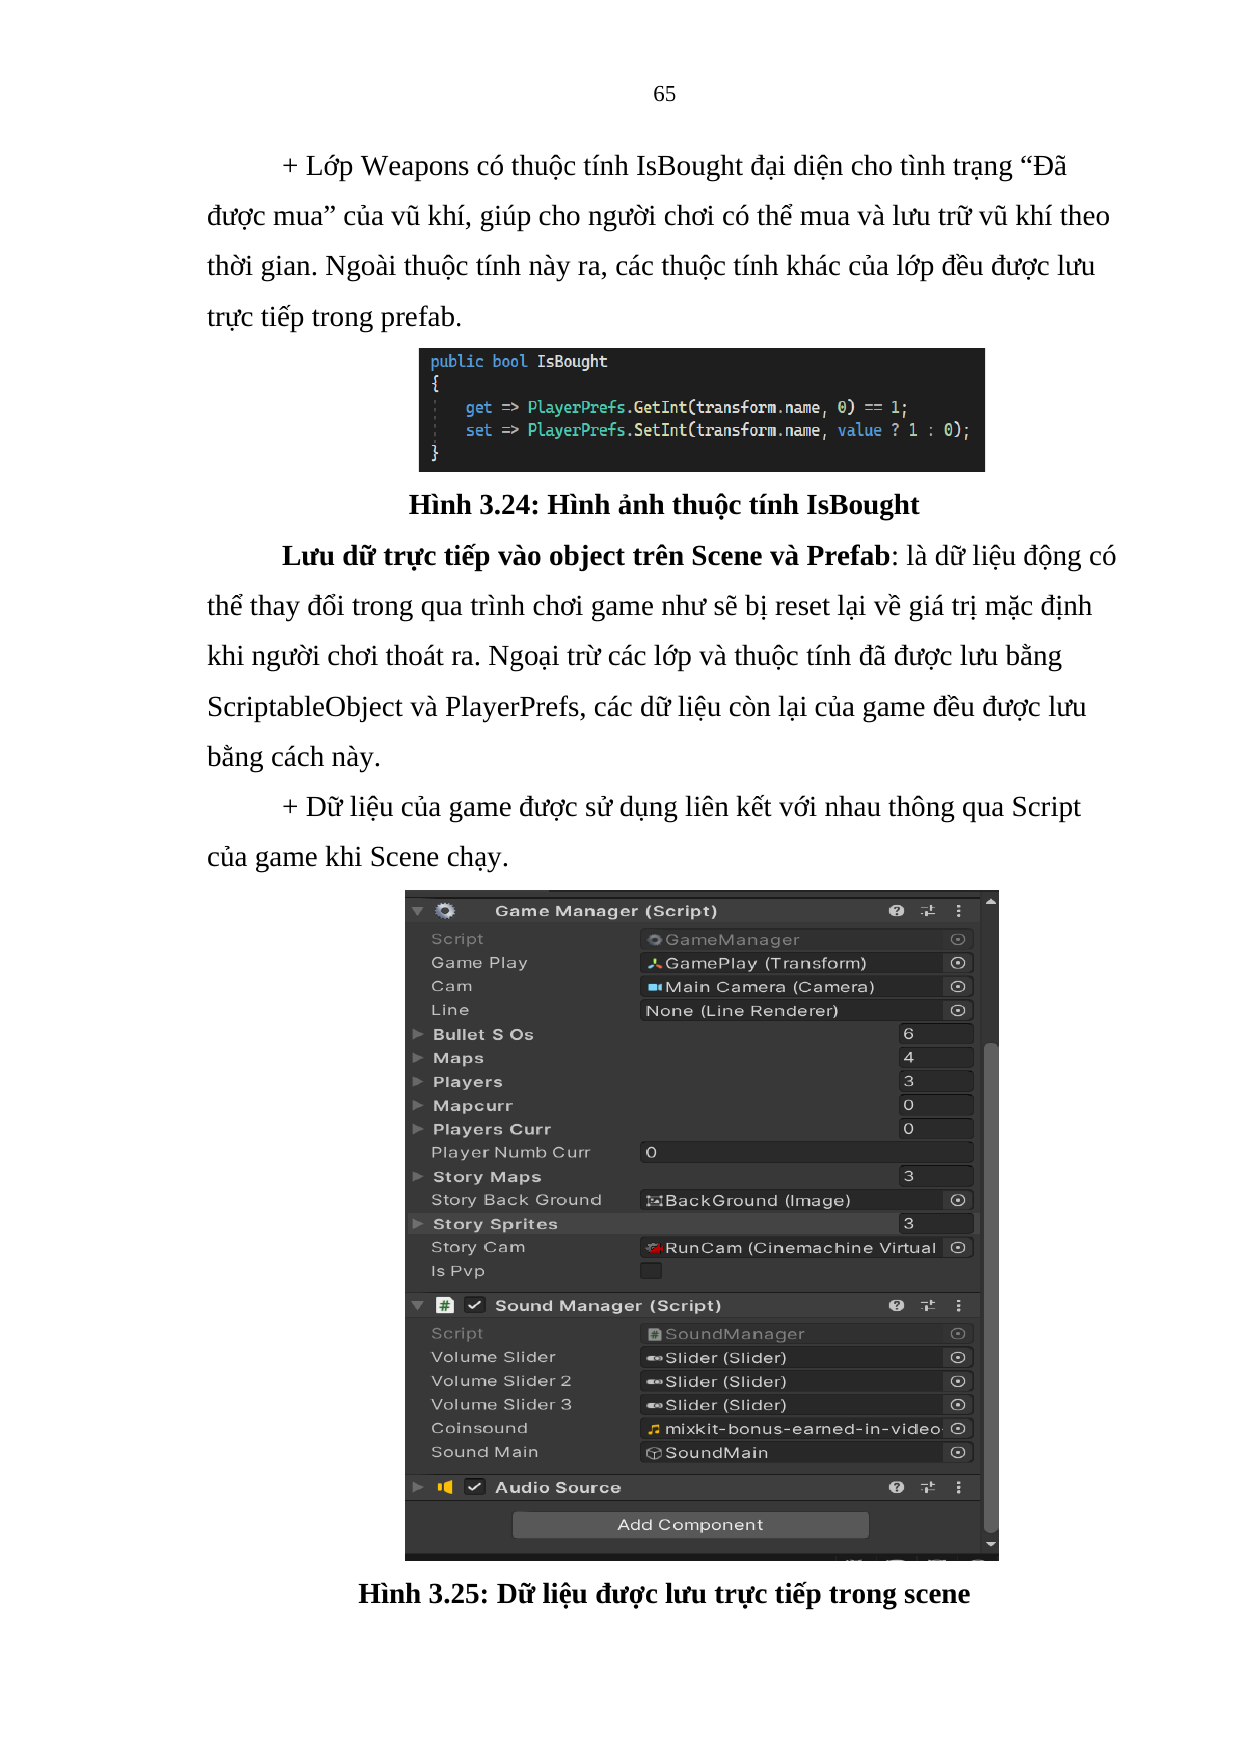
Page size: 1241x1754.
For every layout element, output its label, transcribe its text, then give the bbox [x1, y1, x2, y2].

text Hình 3.25: Dữ liệu được lưu trực tiếp trong scene [207, 1576, 1122, 1610]
text + Dữ liệu của game được sử dụng liên kết với nhau thông qua Script của game khi Scene chạy. [207, 789, 1122, 873]
text Hình 3.24: Hình ảnh thuộc tính IsBought [207, 487, 1122, 521]
picture [405, 890, 999, 1561]
text + Lớp Weapons có thuộc tính IsBought đại diện cho tình trạng “Đã được mua” của vũ khí, giúp cho người chơi có thể mua và lưu trữ vũ khí theo thời gian. Ngoài thuộc tính này ra, các thuộc tính khác của lớp đều được lưu trực tiếp trong prefab. [207, 148, 1122, 332]
text Lưu dữ trực tiếp vào object trên Scene và Prefab: là dữ liệu động có thể thay đổi trong qua trình chơi game như sẽ bị reset lại về giá trị mặc định khi người chơi thoát ra. Ngoại trừ các lớp và thuộc tính đã được lưu bằng ScriptableObject và PlayerPrefs, các dữ liệu còn lại của game đều được lưu bằng cách này. [207, 538, 1122, 772]
picture [418, 348, 986, 472]
